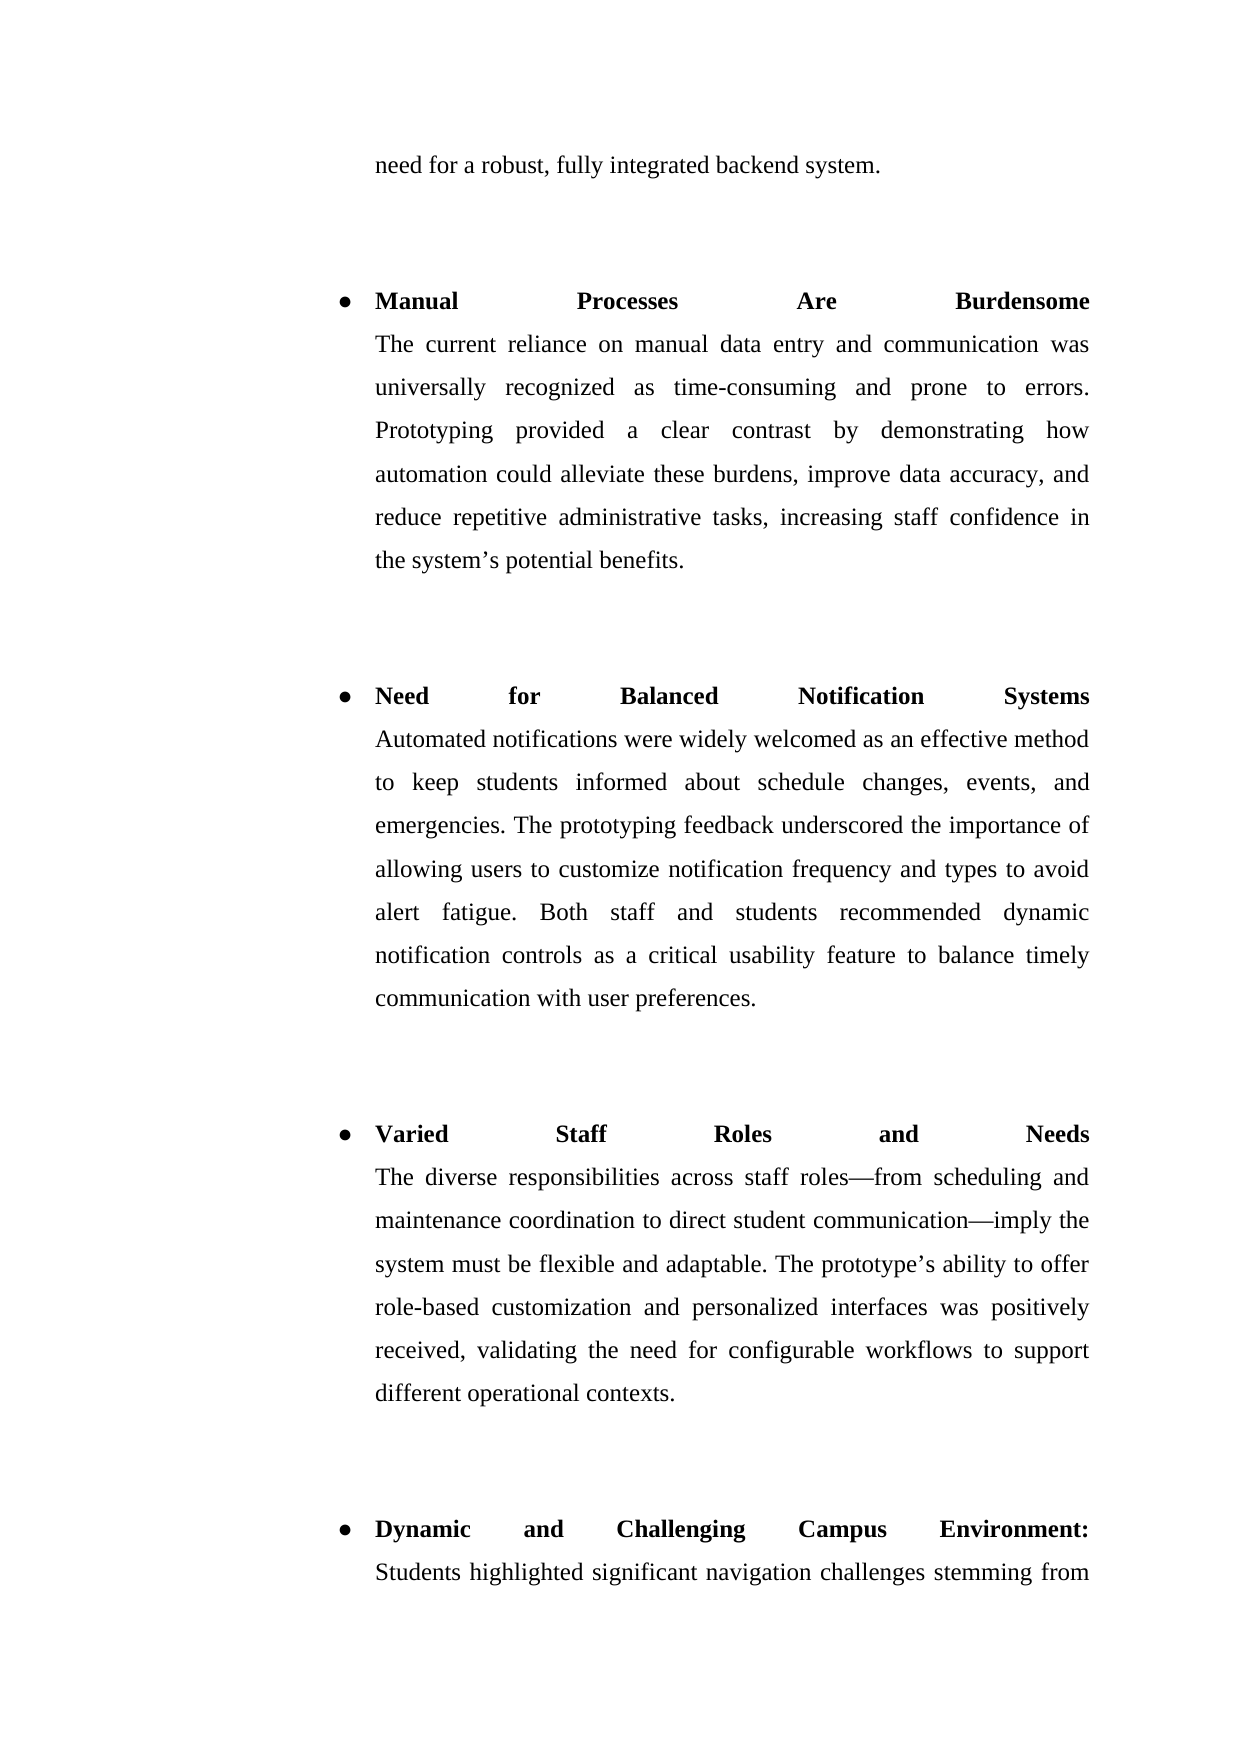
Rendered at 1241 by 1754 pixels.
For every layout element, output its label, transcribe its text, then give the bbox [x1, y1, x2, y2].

list Varied Staff Roles and Needs The diverse responsibilities across staff roles—from scheduling and maintenance coordination to direct student communication—imply the system must be flexible and adaptable. The prototype’s ability to offer role-based customization and personalized interfaces was positively received, validating the need for configurable workflows to support different operational contexts. [337, 1119, 1090, 1407]
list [337, 150, 1090, 179]
list Manual Processes Are Burdensome The current reliance on manual data entry and communication was universally recognized as time-consuming and prone to errors. Prototyping provided a clear contrast by demonstrating how automation could alleviate these burdens, improve data accuracy, and reduce repetitive administrative tasks, increasing staff confidence in the system’s potential benefits. [337, 286, 1090, 574]
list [337, 1514, 1090, 1586]
list Need for Balanced Notification Systems Automated notifications were widely welcomed as an effective method to keep students informed about schedule changes, events, and emergencies. The prototyping feedback underscored the importance of allowing users to customize notification frequency and types to avoid alert fatigue. Both staff and students recommended dynamic notification controls as a critical usability feature to balance timely communication with user preferences. [337, 681, 1090, 1012]
